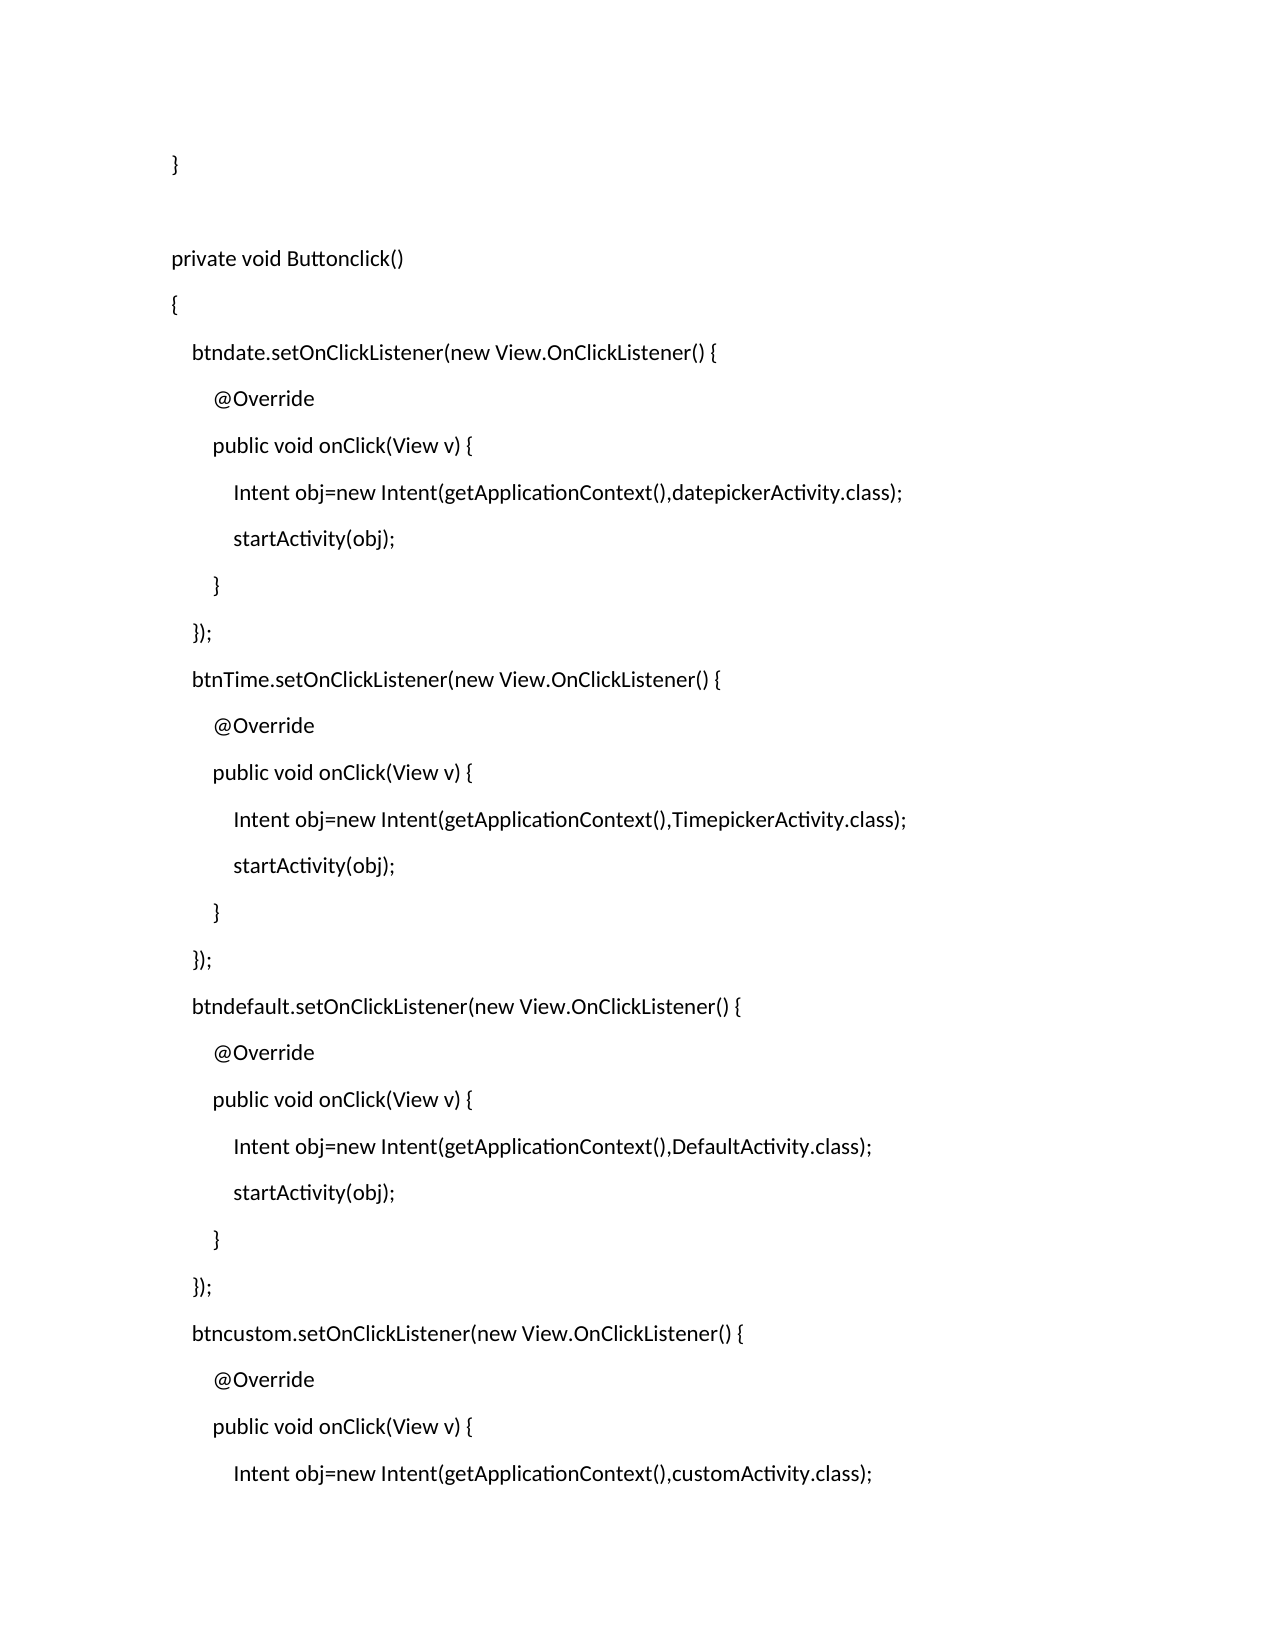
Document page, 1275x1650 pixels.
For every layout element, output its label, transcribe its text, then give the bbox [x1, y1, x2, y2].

text }); [192, 1272, 1139, 1300]
text } [171, 150, 1139, 178]
text Intent obj=new Intent(getApplicationContext(),TimepickerActivity.class); startActivity(obj); [233, 805, 1027, 879]
text public void onClick(View v) { [212, 758, 1139, 786]
text } [212, 1225, 1139, 1253]
text { [171, 291, 1139, 319]
text Intent obj=new Intent(getApplicationContext(),datepickerActivity.class); startActivity(obj); [233, 478, 1027, 552]
text public void onClick(View v) { [212, 431, 1139, 459]
text } [212, 571, 1139, 599]
text } [212, 898, 1139, 926]
text private void Buttonclick() [171, 244, 1139, 272]
text public void onClick(View v) { [212, 1412, 1139, 1440]
text btndefault.setOnClickListener(new View.OnClickListener() { @Override [192, 992, 745, 1066]
text }); [192, 618, 1139, 646]
text btncustom.setOnClickListener(new View.OnClickListener() { @Override [192, 1319, 747, 1393]
text public void onClick(View v) { [212, 1085, 1139, 1113]
text }); [192, 945, 1139, 973]
text Intent obj=new Intent(getApplicationContext(),DefaultActivity.class); startActivity(obj); [233, 1132, 878, 1206]
text Intent obj=new Intent(getApplicationContext(),customActivity.class); [233, 1459, 1139, 1487]
text btndate.setOnClickListener(new View.OnClickListener() { @Override [192, 338, 720, 412]
text btnTime.setOnClickListener(new View.OnClickListener() { @Override [192, 665, 724, 739]
